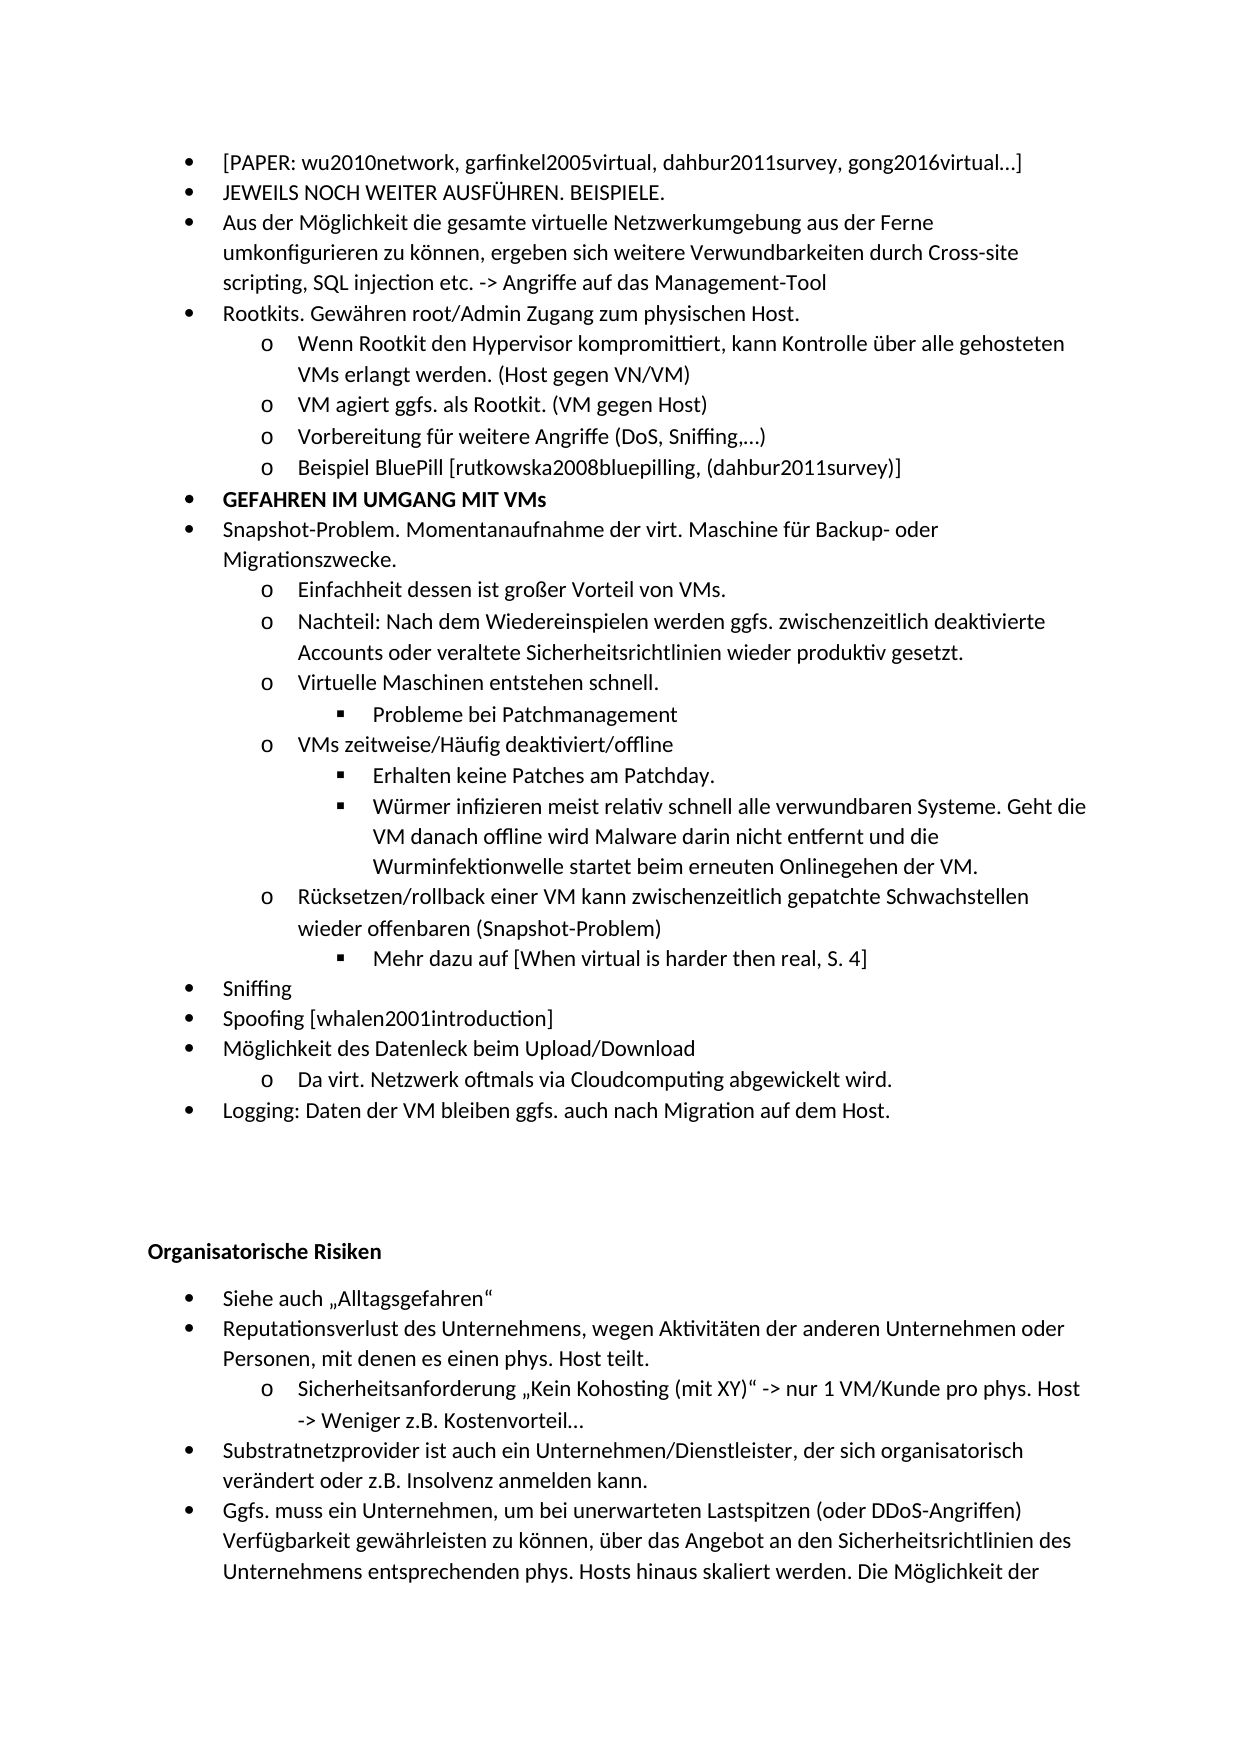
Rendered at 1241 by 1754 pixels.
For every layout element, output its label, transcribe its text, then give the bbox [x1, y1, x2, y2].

list Siehe auch „Alltagsgefahren“ [185, 1284, 1093, 1312]
list VM agiert ggfs. als Rootkit. (VM gegen Host) [260, 390, 1093, 419]
list Virtuelle Maschinen entstehen schnell. [260, 668, 1093, 698]
list JEWEILS NOCH WEITER AUSFÜHREN. BEISPIELE. [185, 178, 1093, 206]
list Sniffing [185, 974, 1093, 1002]
list Einfachheit dessen ist großer Vorteil von VMs. [260, 575, 1093, 604]
text Organisatorische Risiken [148, 1237, 1093, 1265]
list GEFAHREN IM UMGANG MIT VMs [185, 485, 1093, 513]
list Spoofing [whalen2001introduction] [185, 1004, 1093, 1032]
list Nachteil: Nach dem Wiedereinspielen werden ggfs. zwischenzeitlich deaktivierte Accounts oder veraltete Sicherheitsrichtlinien wieder produktiv gesetzt. [260, 607, 1093, 666]
list Substratnetzprovider ist auch ein Unternehmen/Dienstleister, der sich organisatorisch verändert oder z.B. Insolvenz anmelden kann. [185, 1436, 1093, 1494]
list [PAPER: wu2010network, garfinkel2005virtual, dahbur2011survey, gong2016virtual…] [185, 148, 1093, 176]
list Möglichkeit des Datenleck beim Upload/Download [185, 1034, 1093, 1063]
list Logging: Daten der VM bleiben ggfs. auch nach Migration auf dem Host. [185, 1096, 1093, 1124]
list Mehr dazu auf [When virtual is harder then real, S. 4] [335, 944, 1093, 972]
list Reputationsverlust des Unternehmens, wegen Aktivitäten der anderen Unternehmen oder Personen, mit denen es einen phys. Host teilt. [185, 1314, 1093, 1372]
list VMs zeitweise/Häufig deaktiviert/offline [260, 730, 1093, 759]
list Erhalten keine Patches am Patchday. [335, 762, 1093, 789]
list Sicherheitsanforderung „Kein Kohosting (mit XY)“ -> nur 1 VM/Kunde pro phys. Host -> Weniger z.B. Kostenvorteil… [260, 1374, 1093, 1434]
list Probleme bei Patchmanagement [335, 700, 1093, 728]
list Rootkits. Gewähren root/Admin Zugang zum physischen Host. [185, 299, 1093, 327]
list Würmer infizieren meist relativ schnell alle verwundbaren Systeme. Geht die VM danach offline wird Malware darin nicht entfernt und die Wurminfektionwelle startet beim erneuten Onlinegehen der VM. [335, 792, 1093, 880]
list Aus der Möglichkeit die gesamte virtuelle Netzwerkumgebung aus der Ferne umkonfigurieren zu können, ergeben sich weitere Verwundbarkeiten durch Cross-site scripting, SQL injection etc. -> Angriffe auf das Management-Tool [185, 208, 1093, 296]
list Vorbereitung für weitere Angriffe (DoS, Sniffing,…) [260, 422, 1093, 451]
list Wenn Rootkit den Hypervisor kompromittiert, kann Kontrolle über alle gehosteten VMs erlangt werden. (Host gegen VN/VM) [260, 329, 1093, 388]
list Beispiel BluePill [rutkowska2008bluepilling, (dahbur2011survey)] [260, 453, 1093, 482]
list Snapshot-Problem. Momentanaufnahme der virt. Maschine für Backup- oder Migrationszwecke. [185, 515, 1093, 573]
list Rücksetzen/rollback einer VM kann zwischenzeitlich gepatchte Schwachstellen wieder offenbaren (Snapshot-Problem) [260, 882, 1093, 942]
list Da virt. Netzwerk oftmals via Cloudcomputing abgewickelt wird. [260, 1065, 1093, 1094]
